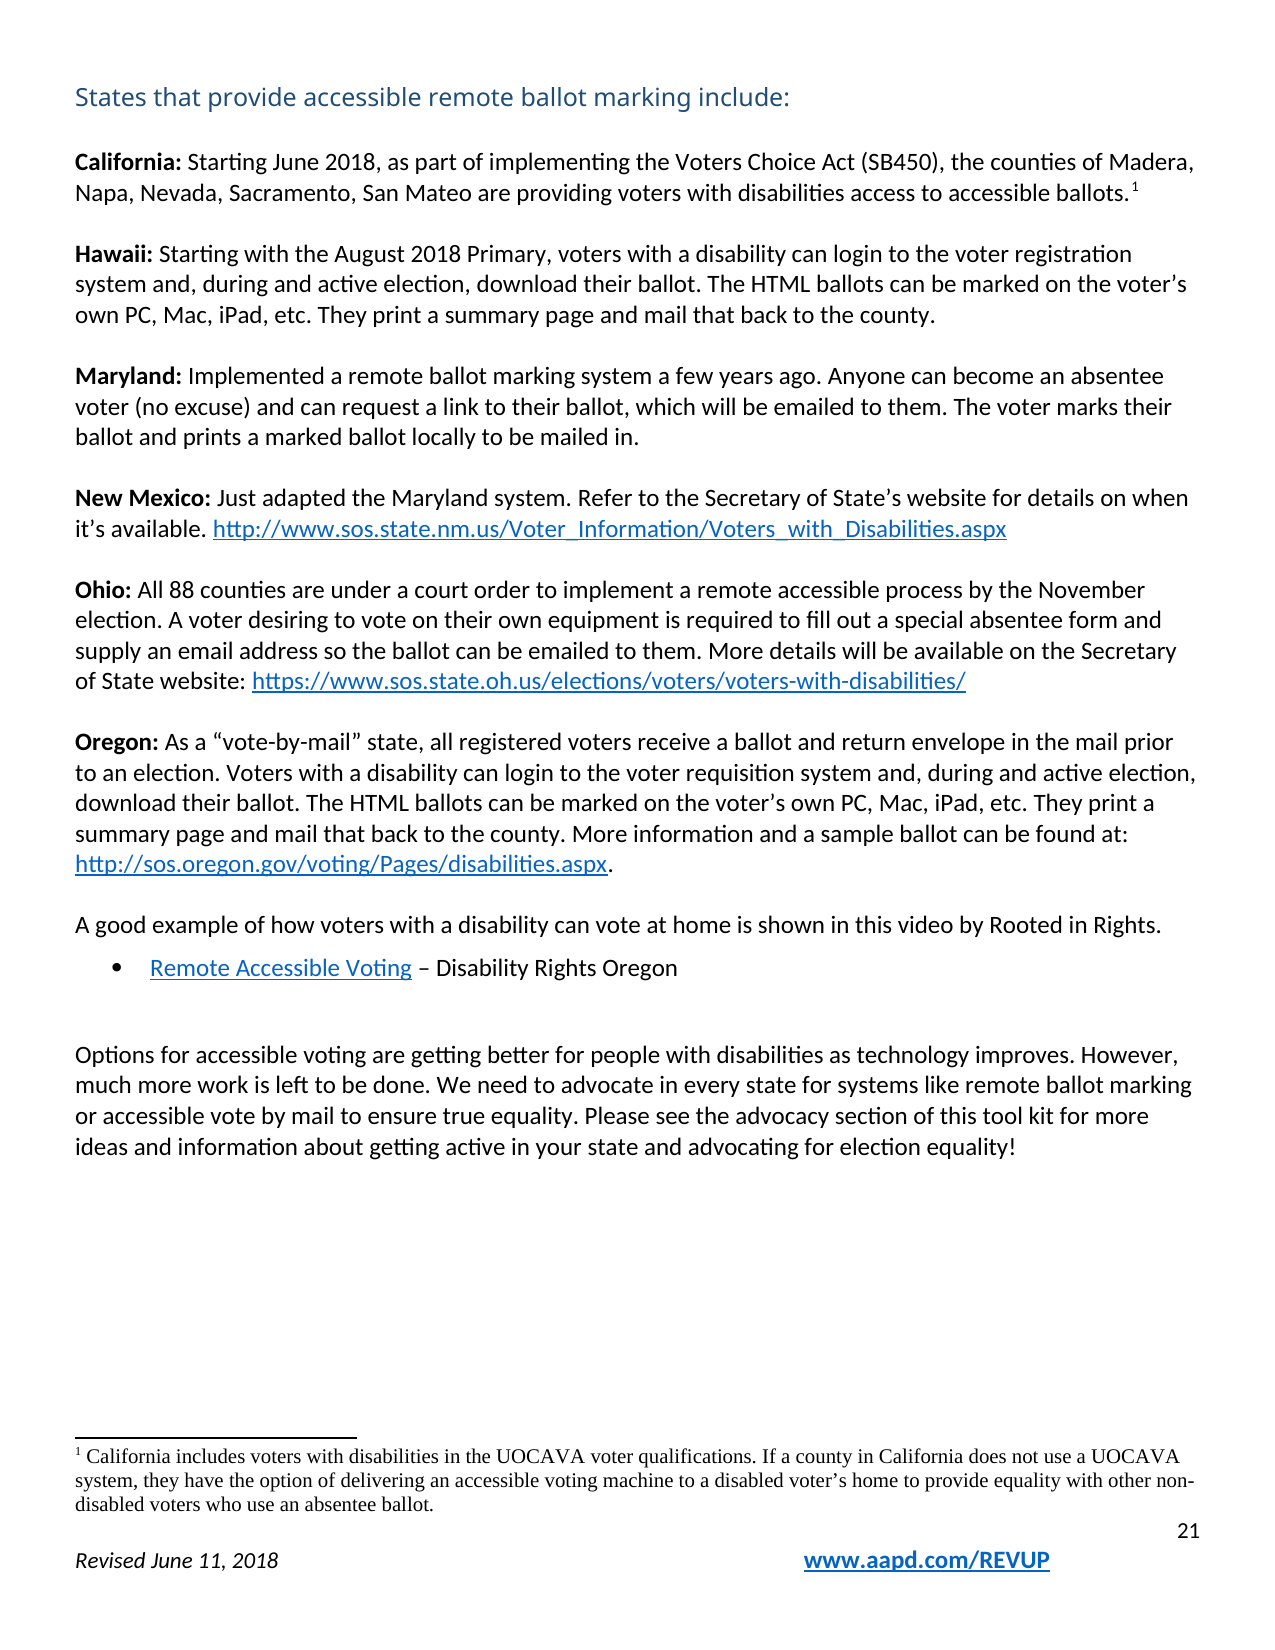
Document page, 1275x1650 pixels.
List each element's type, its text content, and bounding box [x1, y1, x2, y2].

text Oregon: As a “vote-by-mail” state, all registered voters receive a ballot and return envelope in the mail prior to an election. Voters with a disability can login to the voter requisition system and, during and active election, download their ballot. The HTML ballots can be marked on the voter’s own PC, Mac, iPad, etc. They print a summary page and mail that back to the county. More information and a sample ballot can be found at: http://sos.oregon.gov/voting/Pages/disabilities.aspx. [75, 726, 1200, 879]
text California: Starting June 2018, as part of implementing the Voters Choice Act (SB450), the counties of Madera, Napa, Nevada, Sacramento, San Mateo are providing voters with disabilities access to accessible ballots. [75, 146, 1200, 207]
text Maryland: Implemented a remote ballot marking system a few years ago. Anyone can become an absentee voter (no excuse) and can request a link to their ballot, which will be emailed to them. The voter marks their ballot and prints a marked ballot locally to be mailed in. [75, 360, 1200, 452]
text Options for accessible voting are getting better for people with disabilities as technology improves. However, much more work is left to be done. We need to advocate in every state for systems like remote ballot marking or accessible vote by mail to ensure true equality. Please see the advocacy section of this tool kit for more ideas and information about getting active in your state and advocating for election equality! [75, 1039, 1200, 1161]
text New Mexico: Just adapted the Maryland system. Refer to the Secretary of State’s website for details on when it’s available. http://www.sos.state.nm.us/Voter_Information/Voters_with_Disabilities.aspx [75, 482, 1200, 543]
text Ohio: All 88 counties are under a court order to implement a remote accessible process by the November election. A voter desiring to vote on their own equipment is required to fill out a special absentee form and supply an email address so the ballot can be emailed to them. More details will be available on the Secretary of State website: https://www.sos.state.oh.us/elections/voters/voters-with-disabilities/ [75, 574, 1200, 696]
text A good example of how voters with a disability can vote at home is shown in this video by Rooted in Rights. [75, 909, 1200, 940]
list Remote Accessible Voting – Disability Rights Oregon [112, 952, 1200, 983]
text Hawaii: Starting with the August 2018 Primary, voters with a disability can login to the voter registration system and, during and active election, download their ballot. The HTML ballots can be marked on the voter’s own PC, Mac, iPad, etc. They print a summary page and mail that back to the county. [75, 238, 1200, 329]
subtitle States that provide accessible remote ballot marking include: [75, 79, 1200, 113]
